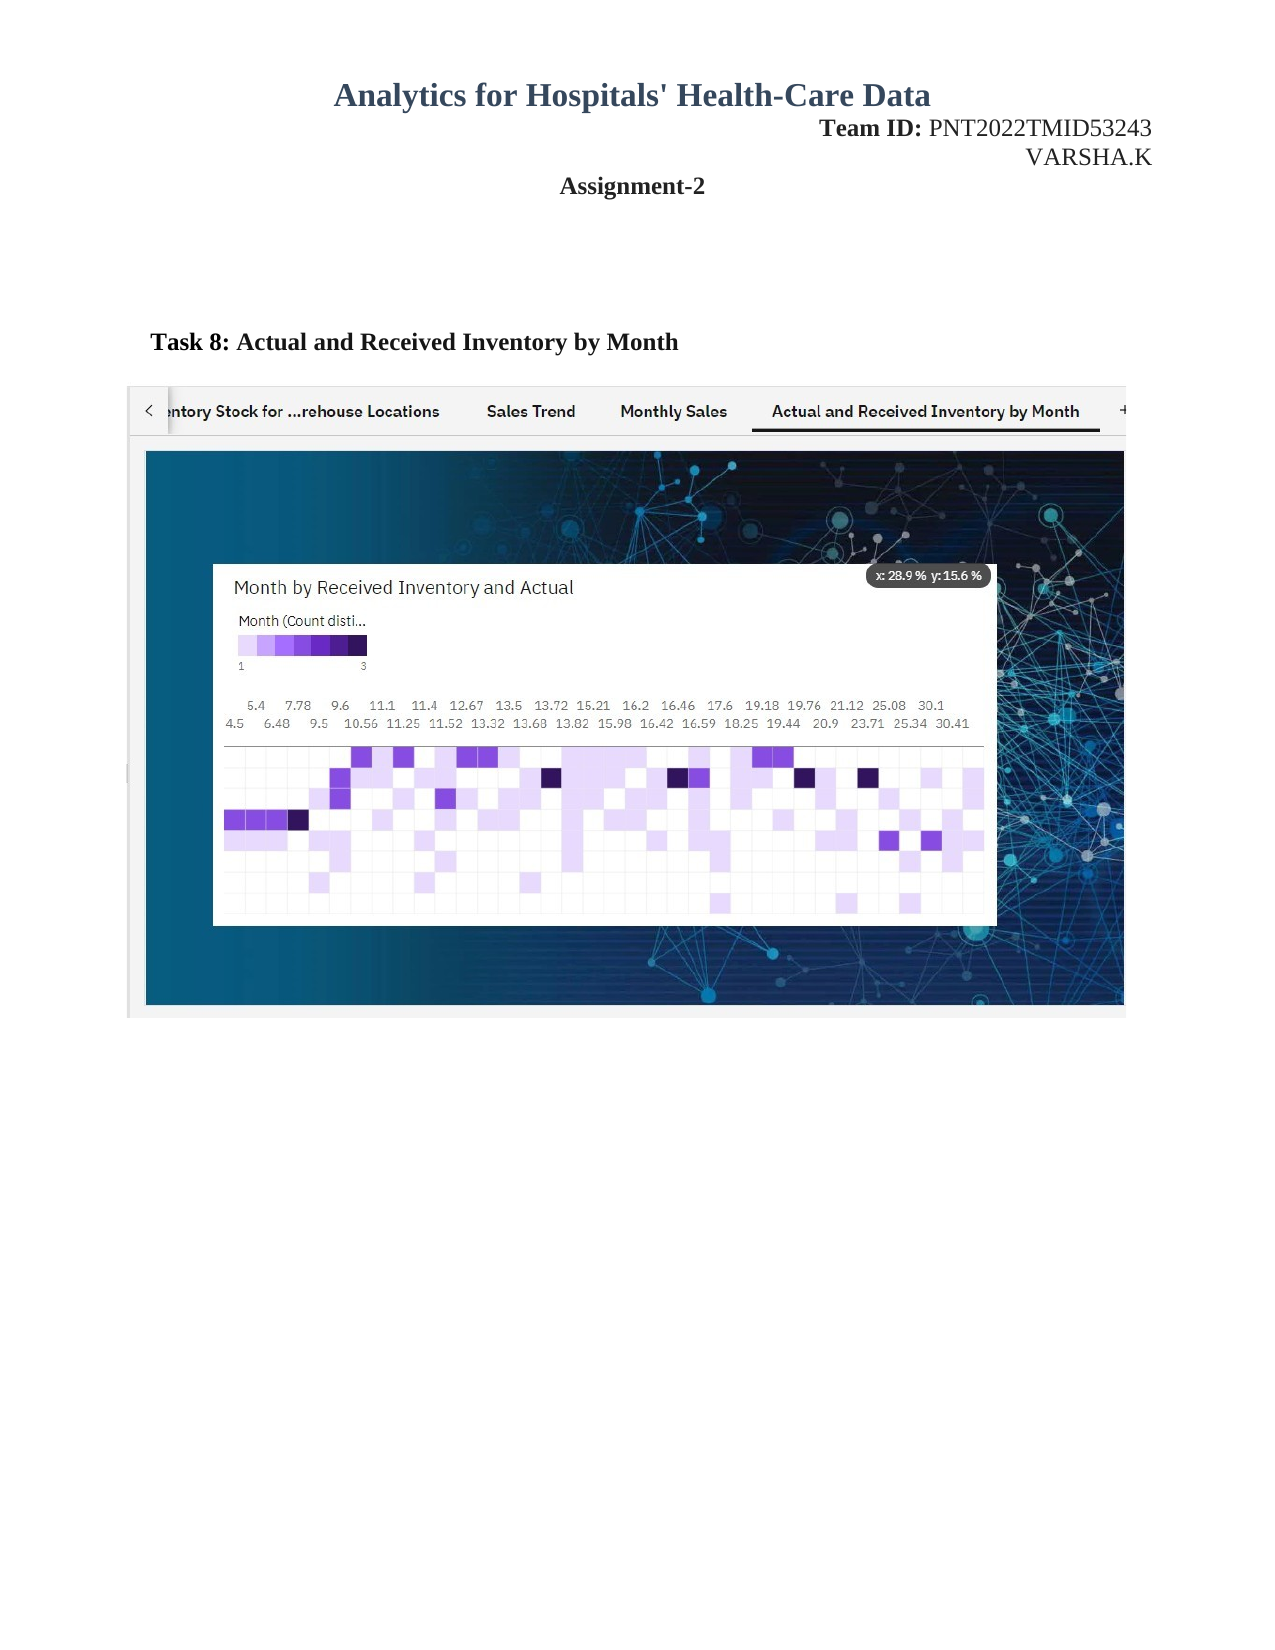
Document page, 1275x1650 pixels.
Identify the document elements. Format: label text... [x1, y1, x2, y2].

picture [126, 382, 1127, 1018]
text Task 8: Actual and Received Inventory by Month [150, 327, 1152, 356]
